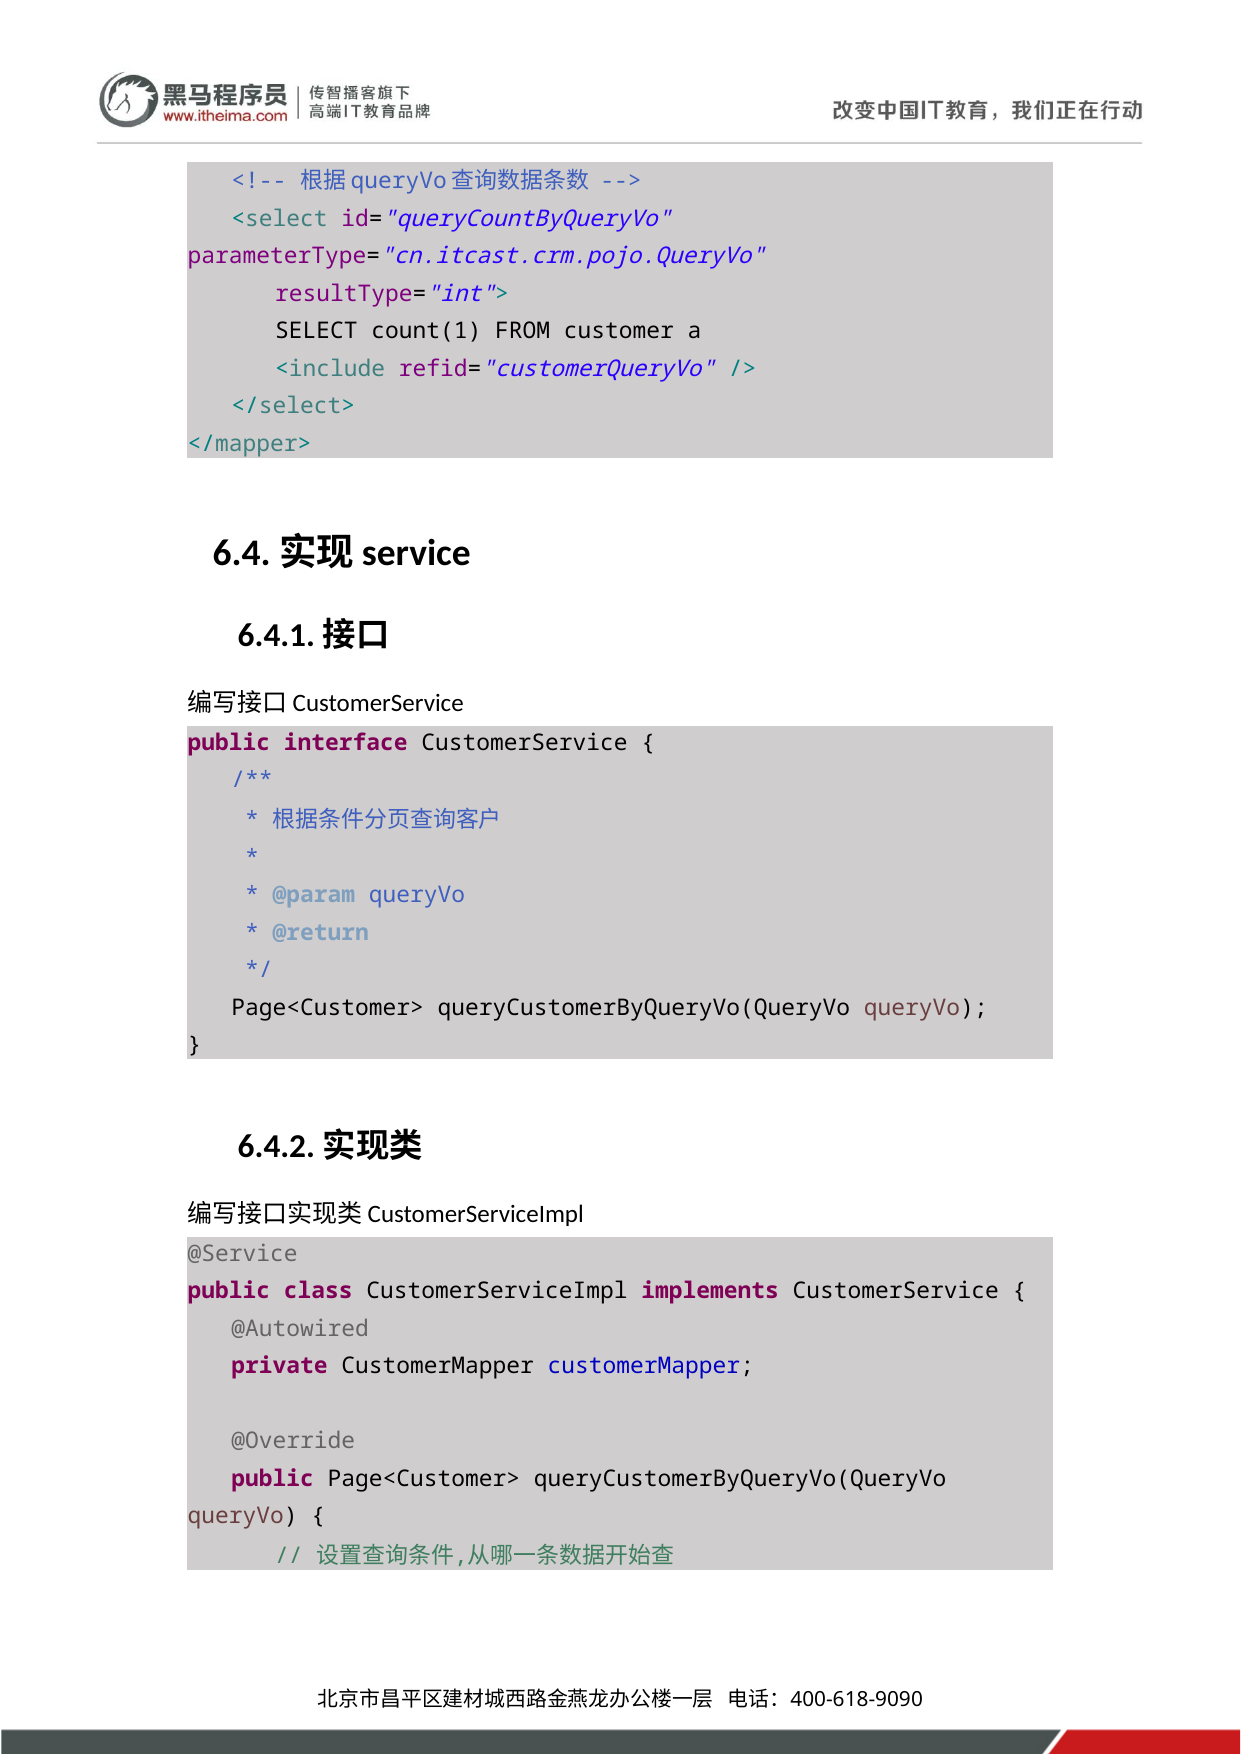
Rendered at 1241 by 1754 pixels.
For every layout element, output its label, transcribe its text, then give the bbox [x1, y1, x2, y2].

text /** [187, 763, 1053, 794]
subtitle 实现service [212, 522, 1053, 576]
text // 设置查询条件,从哪一条数据开始查 [187, 1537, 1053, 1570]
text } [187, 1028, 1053, 1059]
text SELECT count(1) FROM customer a [187, 314, 1053, 346]
text * @param queryVo [187, 878, 1053, 909]
text resultType="int"> [187, 277, 1053, 308]
text Page<Customer> queryCustomerByQueryVo(QueryVo queryVo); [187, 991, 1053, 1022]
picture [1, 1670, 1241, 1754]
picture [0, 1, 1241, 151]
text public Page<Customer> queryCustomerByQueryVo(QueryVo queryVo) { [187, 1462, 1053, 1531]
text </mapper> [187, 427, 1053, 458]
text <include refid="customerQueryVo" /> [187, 352, 1053, 383]
subtitle 接口 [237, 608, 1053, 656]
text <!-- 根据queryVo查询数据条数 --> [187, 162, 1053, 195]
text * [187, 841, 1053, 872]
text * @return [187, 916, 1053, 947]
text private CustomerMapper customerMapper; [187, 1349, 1053, 1381]
text @Autowired [187, 1312, 1053, 1343]
text @Service [187, 1237, 1053, 1268]
text </select> [187, 389, 1053, 421]
text public class CustomerServiceImpl implements CustomerService { [187, 1274, 1053, 1306]
text * 根据条件分页查询客户 [187, 801, 1053, 834]
text public interface CustomerService { [187, 726, 1053, 757]
text @Override [187, 1424, 1053, 1456]
text 编写接口实现类CustomerServiceImpl [187, 1193, 1053, 1230]
text 编写接口CustomerService [187, 682, 1053, 718]
text */ [187, 953, 1053, 984]
subtitle 实现类 [237, 1119, 1053, 1167]
text <select id="queryCountByQueryVo" parameterType="cn.itcast.crm.pojo.QueryVo" [187, 202, 1053, 271]
